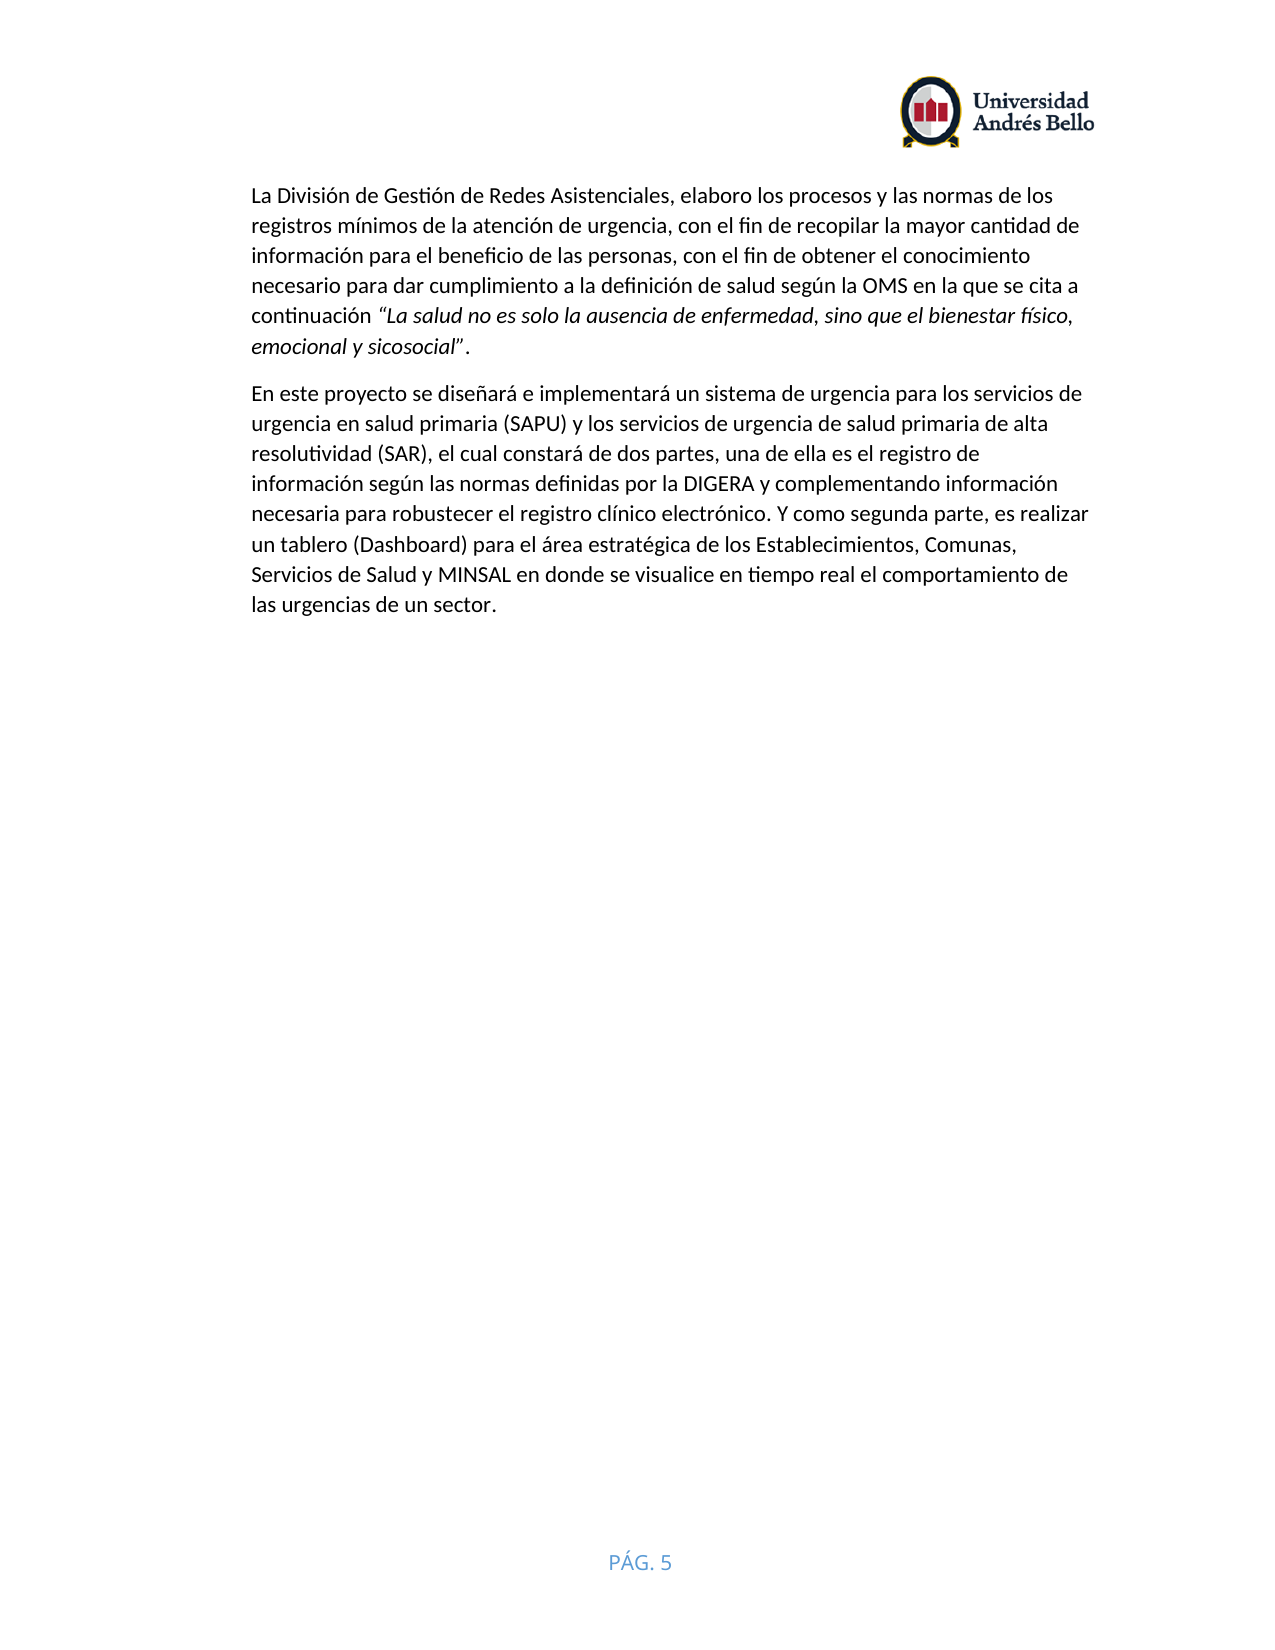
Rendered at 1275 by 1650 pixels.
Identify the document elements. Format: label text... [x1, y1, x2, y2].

text La División de Gestión de Redes Asistenciales, elaboro los procesos y las normas de los registros mínimos de la atención de urgencia, con el fin de recopilar la mayor cantidad de información para el beneficio de las personas, con el fin de obtener el conocimiento necesario para dar cumplimiento a la definición de salud según la OMS en la que se cita a continuación “La salud no es solo la ausencia de enfermedad, sino que el bienestar físico, emocional y sicosocial”. [177, 181, 1098, 360]
picture [898, 73, 1098, 153]
text En este proyecto se diseñará e implementará un sistema de urgencia para los servicios de urgencia en salud primaria (SAPU) y los servicios de urgencia de salud primaria de alta resolutividad (SAR), el cual constará de dos partes, una de ella es el registro de información según las normas definidas por la DIGERA y complementando información necesaria para robustecer el registro clínico electrónico. Y como segunda parte, es realizar un tablero (Dashboard) para el área estratégica de los Establecimientos, Comunas, Servicios de Salud y MINSAL en donde se visualice en tiempo real el comportamiento de las urgencias de un sector. [177, 379, 1098, 618]
